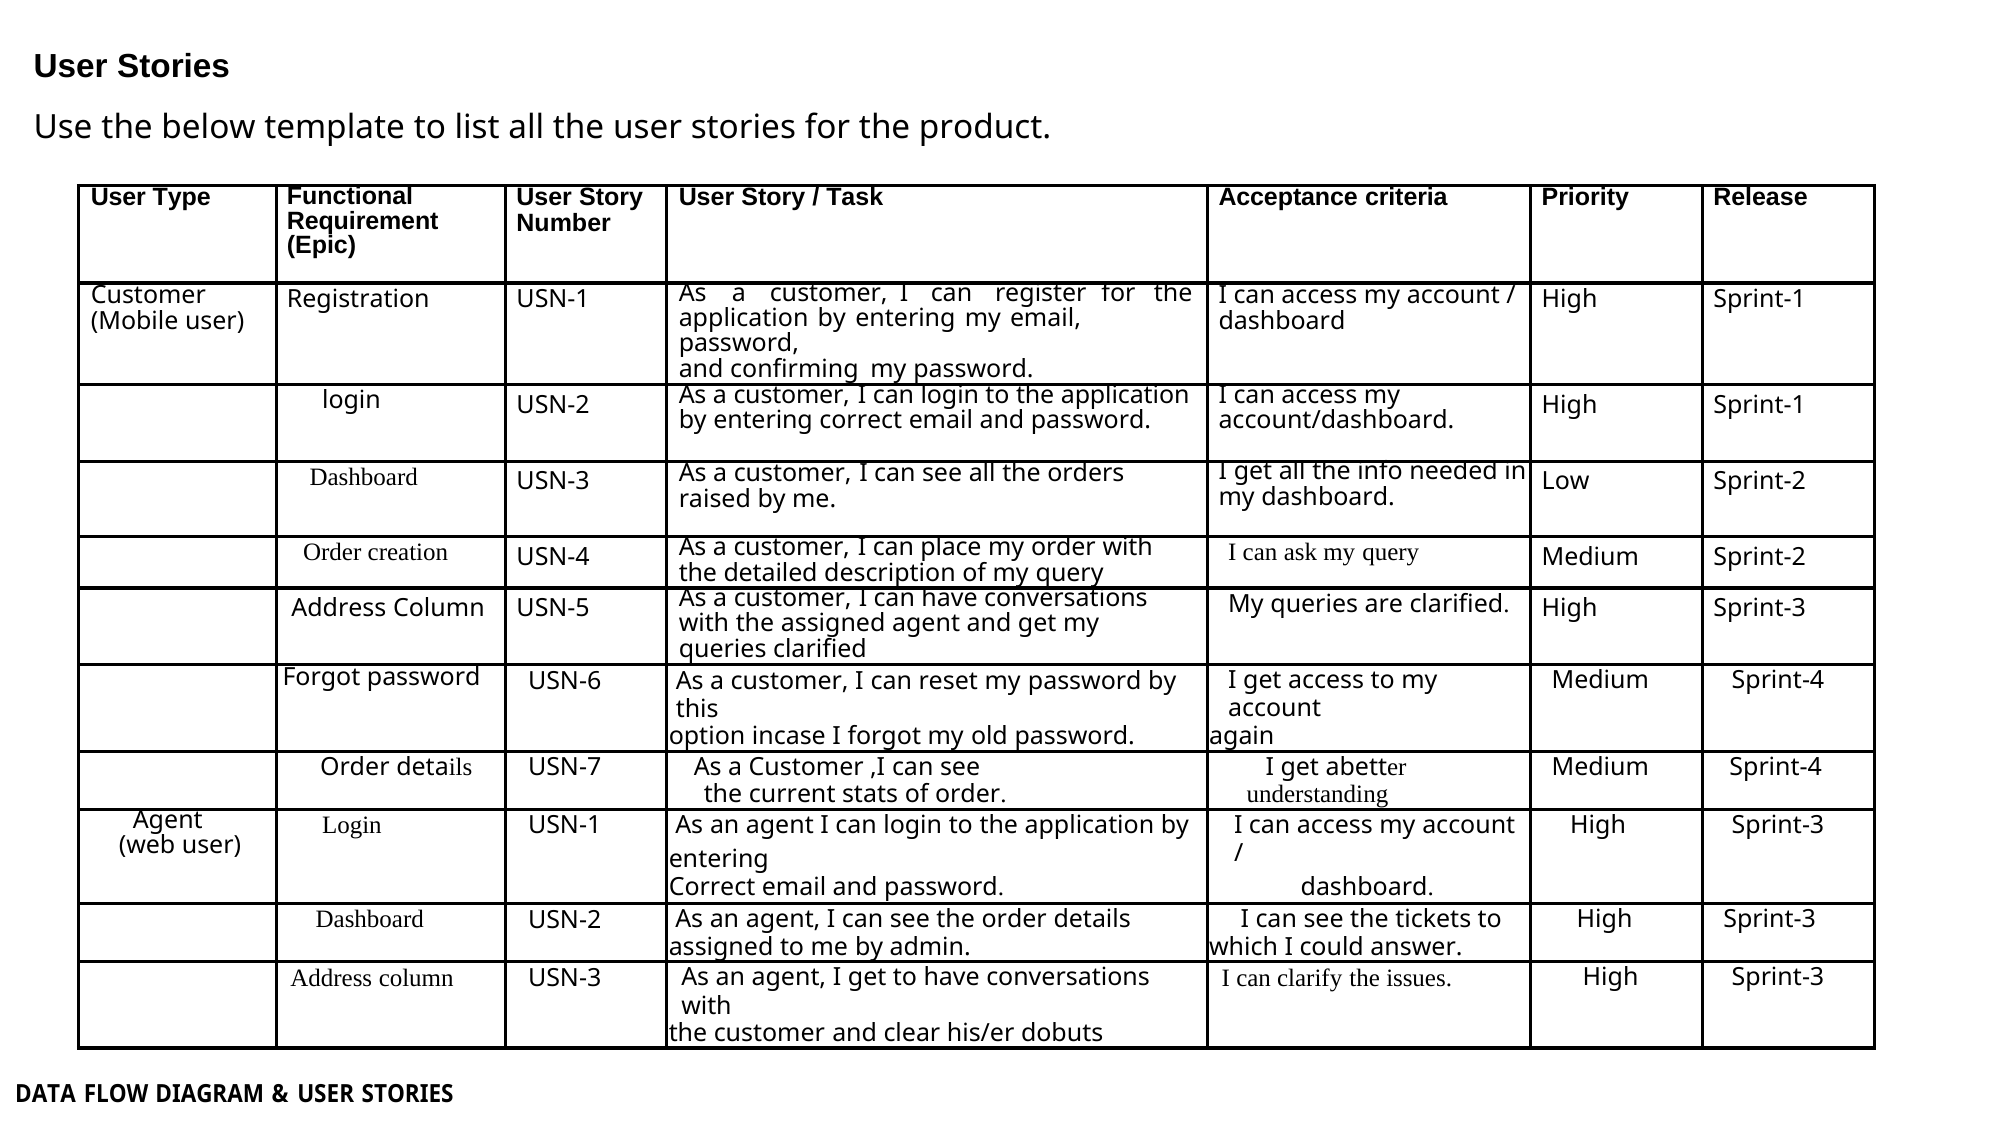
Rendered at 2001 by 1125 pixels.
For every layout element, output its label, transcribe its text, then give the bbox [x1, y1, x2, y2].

text Use the below template to list all the user stories for the product. [33, 102, 1981, 148]
table_cell High [1532, 811, 1701, 902]
table_cell Agent (web user) [80, 811, 275, 902]
table_cell [80, 590, 275, 663]
text User Stories [33, 46, 1981, 84]
table_cell USN-5 [507, 590, 665, 663]
table_cell USN-3 [507, 963, 665, 1046]
table_cell I get access to my account again [1209, 666, 1529, 750]
table_cell Sprint-3 [1704, 905, 1873, 960]
table_cell Address column [278, 963, 504, 1046]
table_cell Order details [278, 753, 504, 808]
table_cell High [1532, 905, 1701, 960]
table_cell Sprint-3 [1704, 811, 1873, 902]
table_cell Low [1532, 463, 1701, 535]
table_cell My queries are clarified. [1209, 590, 1529, 663]
table_cell High [1532, 386, 1701, 459]
table_cell [80, 753, 275, 808]
table_cell I can clarify the issues. [1209, 963, 1529, 1046]
table_cell As a Customer ,I can see the current stats of order. [668, 753, 1206, 808]
table_cell I get abetter understanding [1209, 753, 1529, 808]
table_cell Customer (Mobile user) [80, 285, 275, 383]
table_cell High [1532, 590, 1701, 663]
table_cell USN-1 [507, 285, 665, 383]
table_cell As a customer, I can login to the application by entering correct email and password. [668, 386, 1206, 459]
table_cell [80, 666, 275, 750]
table_cell As an agent I can login to the application by entering Correct email and password. [668, 811, 1206, 902]
table_cell High [1532, 285, 1701, 383]
table_cell I can access my account / dashboard. [1209, 811, 1529, 902]
table_cell Sprint-3 [1704, 590, 1873, 663]
table_cell I can access my account/dashboard. [1209, 386, 1529, 459]
table_cell USN-6 [507, 666, 665, 750]
table_cell USN-7 [507, 753, 665, 808]
table_cell [80, 463, 275, 535]
table_cell I can see the tickets to which I could answer. [1209, 905, 1529, 960]
table_cell Forgot password [278, 666, 504, 750]
table_cell As a customer, I can see all the orders raised by me. [668, 463, 1206, 535]
table_header Release [1704, 187, 1873, 281]
table_header User Story Number [507, 187, 665, 281]
table_cell Medium [1532, 538, 1701, 586]
table_cell [80, 905, 275, 960]
table_cell login [278, 386, 504, 459]
table_cell Order creation [278, 538, 504, 586]
table_cell As a customer, I can have conversations with the assigned agent and get my queries clarified [668, 590, 1206, 663]
table_cell USN-2 [507, 386, 665, 459]
table_cell Sprint-4 [1704, 666, 1873, 750]
table_header User Type [80, 187, 275, 281]
table_cell Address Column [278, 590, 504, 663]
table_cell Sprint-2 [1704, 538, 1873, 586]
table_cell Medium [1532, 666, 1701, 750]
table_cell [80, 386, 275, 459]
table_cell Registration [278, 285, 504, 383]
table_header User Story / Task [668, 187, 1206, 281]
table_cell As a customer, I can register for the application by entering my email, password, and confirming my password. [668, 285, 1206, 383]
table_cell [80, 963, 275, 1046]
table_cell Sprint-1 [1704, 386, 1873, 459]
table_cell Dashboard [278, 905, 504, 960]
table_cell USN-4 [507, 538, 665, 586]
table_cell USN-2 [507, 905, 665, 960]
table_header Priority [1532, 187, 1701, 281]
table_cell Sprint-1 [1704, 285, 1873, 383]
table_cell As a customer, I can place my order with the detailed description of my query [668, 538, 1206, 586]
table_cell Dashboard [278, 463, 504, 535]
table_cell Login [278, 811, 504, 902]
table_cell As an agent, I can see the order details assigned to me by admin. [668, 905, 1206, 960]
table_cell USN-3 [507, 463, 665, 535]
table_cell Medium [1532, 753, 1701, 808]
table_cell As a customer, I can reset my password by this option incase I forgot my old password. [668, 666, 1206, 750]
table_cell Sprint-4 [1704, 753, 1873, 808]
table_cell I can access my account / dashboard [1209, 285, 1529, 383]
table_header Functional Requirement (Epic) [278, 187, 504, 281]
table_cell Sprint-2 [1704, 463, 1873, 535]
table_cell USN-1 [507, 811, 665, 902]
table_cell I can ask my query [1209, 538, 1529, 586]
table_cell High [1532, 963, 1701, 1046]
table_header Acceptance criteria [1209, 187, 1529, 281]
table_cell I get all the info needed in my dashboard. [1209, 463, 1529, 535]
table_cell As an agent, I get to have conversations with the customer and clear his/er dobuts [668, 963, 1206, 1046]
table_cell Sprint-3 [1704, 963, 1873, 1046]
table_cell [80, 538, 275, 586]
